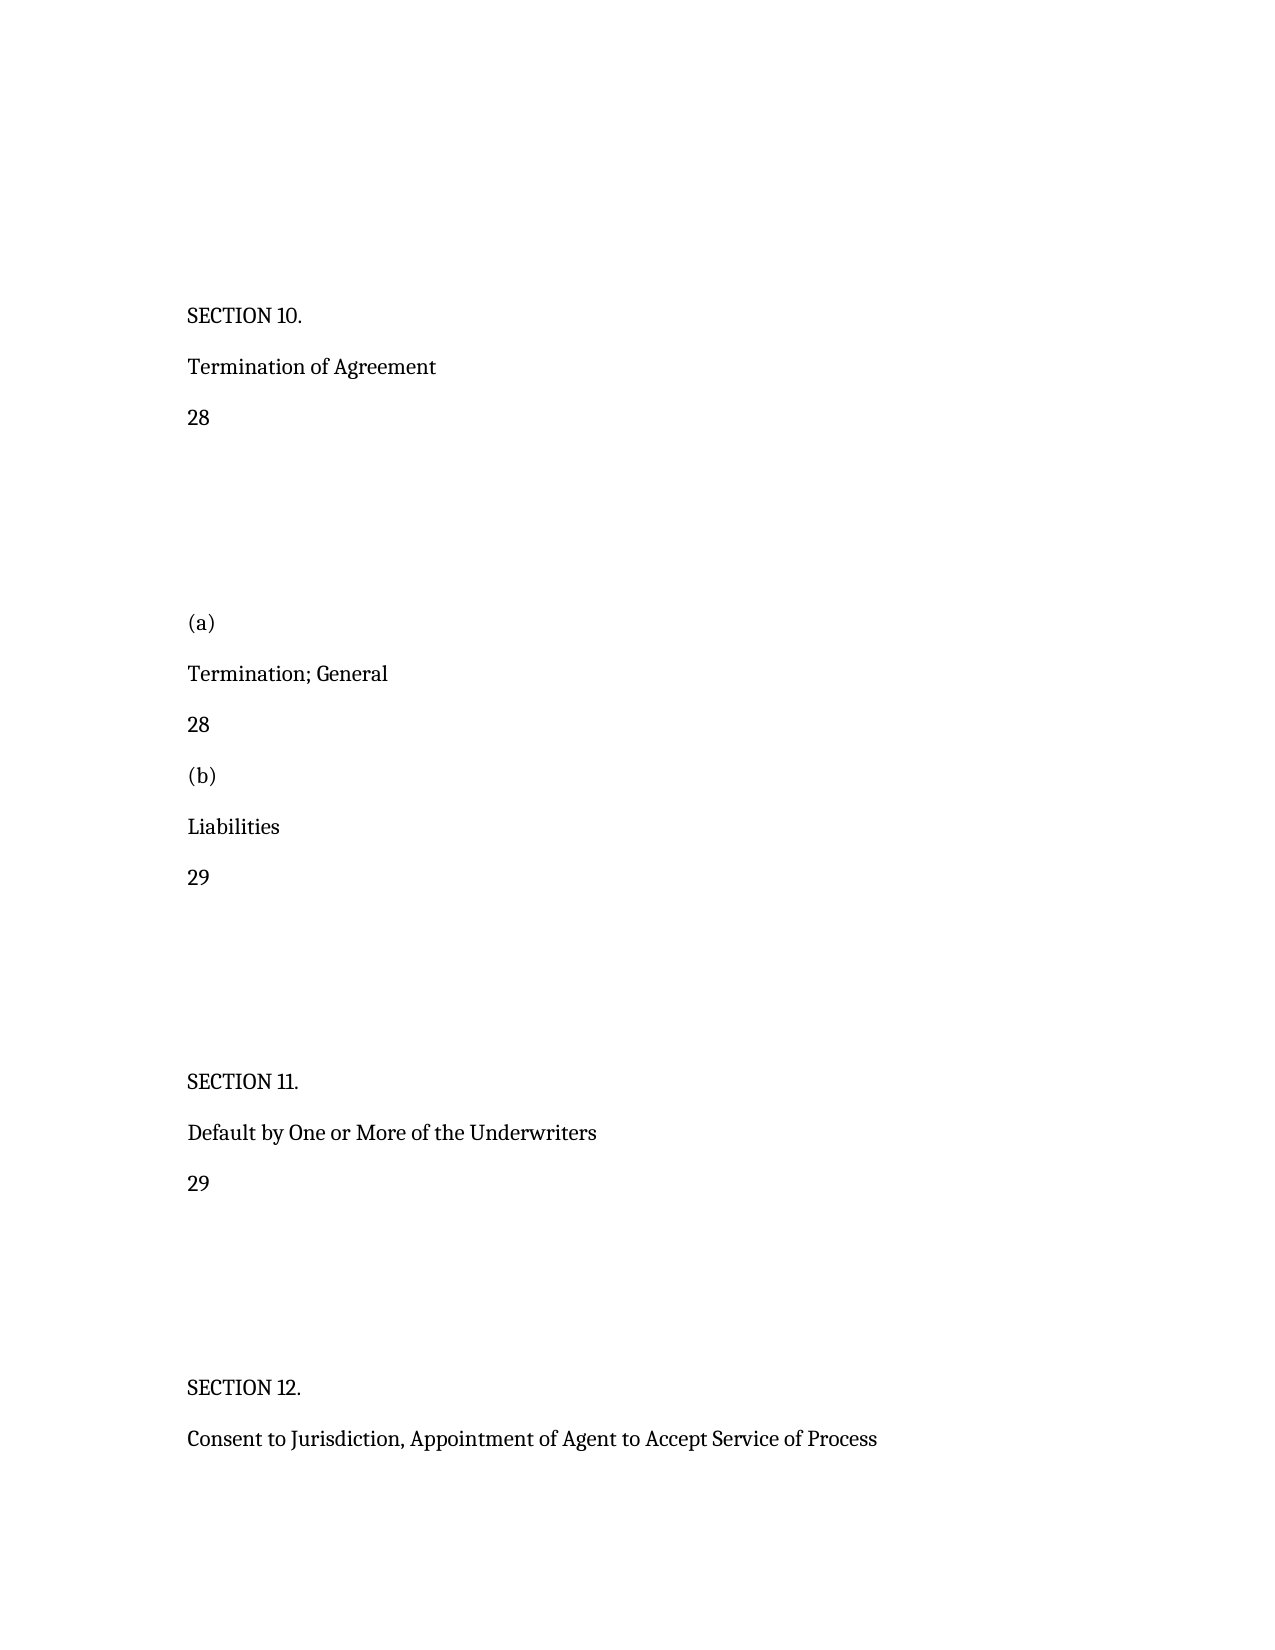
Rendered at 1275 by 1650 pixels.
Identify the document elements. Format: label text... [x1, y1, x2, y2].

text Termination of Agreement [187, 354, 1087, 381]
text (a) [187, 609, 1087, 636]
text Liabilities [187, 813, 1087, 840]
text Consent to Jurisdiction, Appointment of Agent to Accept Service of Process [187, 1426, 1087, 1452]
text (b) [187, 762, 1087, 789]
text 28 [187, 405, 1087, 432]
text SECTION 11. [187, 1069, 1087, 1095]
text 29 [187, 1171, 1087, 1197]
text SECTION 12. [187, 1375, 1087, 1401]
text SECTION 10. [187, 303, 1087, 329]
text Termination; General [187, 660, 1087, 687]
text 28 [187, 711, 1087, 738]
text 29 [187, 864, 1087, 891]
text Default by One or More of the Underwriters [187, 1120, 1087, 1146]
